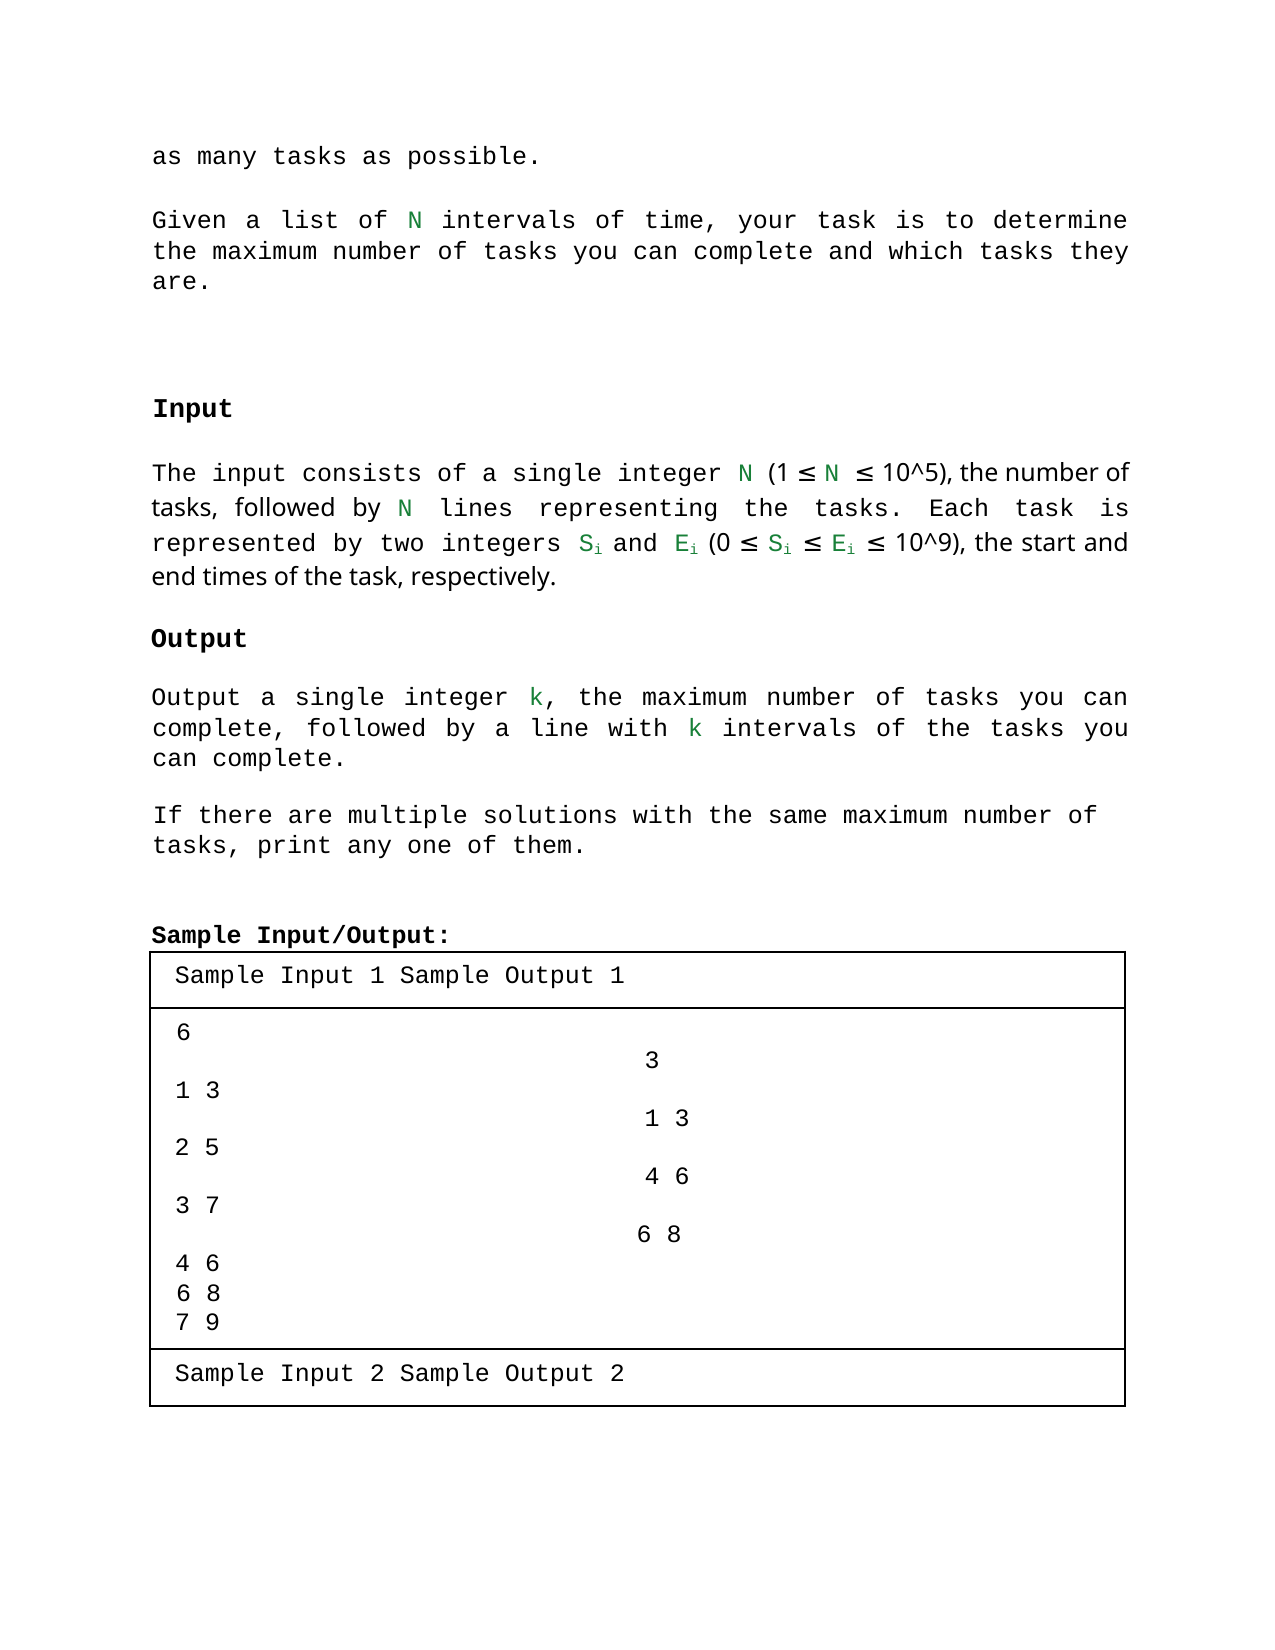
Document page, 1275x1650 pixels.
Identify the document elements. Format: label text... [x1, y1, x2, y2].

table_cell 6 3 1 3 1 3 2 5 4 6 3 7 6 8 4 6 6 8 7 9 [151, 1009, 1124, 1348]
text Output a single integer k, the maximum number of tasks you can complete, followed by a line with k intervals of the tasks you can complete. [151, 685, 1129, 774]
text If there are multiple solutions with the same maximum number of tasks, print any one of them. [152, 802, 1130, 861]
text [152, 144, 1129, 172]
text Output [151, 625, 1130, 656]
table_cell Sample Input 2 Sample Output 2 [151, 1350, 1124, 1404]
text Input [152, 395, 1130, 425]
table_header Sample Input 1 Sample Output 1 [151, 953, 1124, 1007]
text The input consists of a single integer N (1 ≤ N ≤ 10^5), the number of tasks, followed by N lines representing the tasks. Each task is represented by two integers Si and Ei (0 ≤ Si ≤ Ei ≤ 10^9), the start and end times of the task, respectively. [151, 454, 1130, 593]
text Given a list of N intervals of time, your task is to determine the maximum number of tasks you can complete and which tasks they are. [152, 208, 1129, 297]
text Sample Input/Output: [151, 922, 1130, 951]
